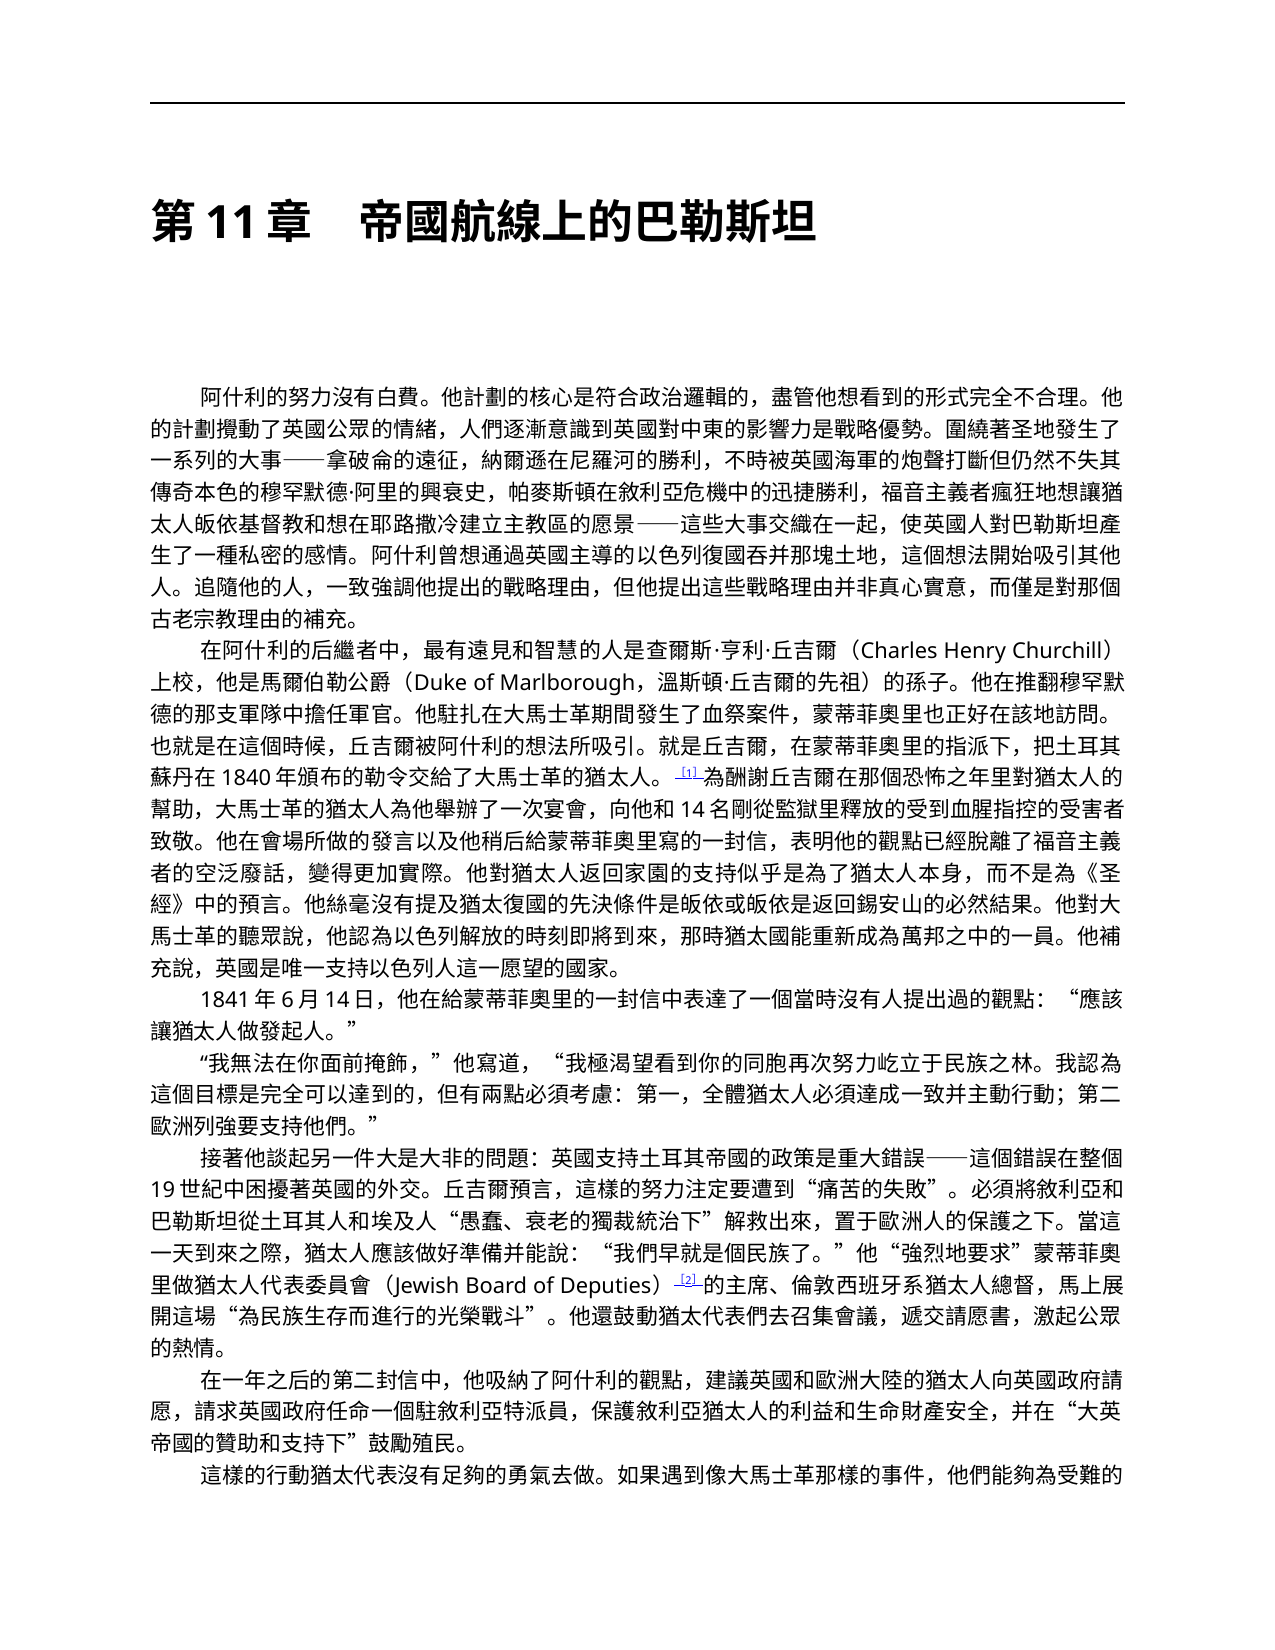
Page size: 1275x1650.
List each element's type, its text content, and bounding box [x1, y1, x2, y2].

text 1841年6月14日，他在給蒙蒂菲奧里的一封信中表達了一個當時沒有人提出過的觀點：“應該讓猶太人做發起人。” [150, 982, 1125, 1046]
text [150, 1458, 1125, 1489]
text 在一年之后的第二封信中，他吸納了阿什利的觀點，建議英國和歐洲大陸的猶太人向英國政府請愿，請求英國政府任命一個駐敘利亞特派員，保護敘利亞猶太人的利益和生命財產安全，并在“大英帝國的贊助和支持下”鼓勵殖民。 [150, 1363, 1125, 1458]
text “我無法在你面前掩飾，”他寫道，“我極渴望看到你的同胞再次努力屹立于民族之林。我認為這個目標是完全可以達到的，但有兩點必須考慮：第一，全體猶太人必須達成一致并主動行動；第二，歐洲列強要支持他們。” [150, 1046, 1125, 1141]
text 接著他談起另一件大是大非的問題：英國支持土耳其帝國的政策是重大錯誤——這個錯誤在整個19世紀中困擾著英國的外交。丘吉爾預言，這樣的努力注定要遭到“痛苦的失敗”。必須將敘利亞和巴勒斯坦從土耳其人和埃及人“愚蠢、衰老的獨裁統治下”解救出來，置于歐洲人的保護之下。當這一天到來之際，猶太人應該做好準備并能說：“我們早就是個民族了。”他“強烈地要求”蒙蒂菲奧里做猶太人代表委員會（Jewish Board of Deputies）［2］的主席、倫敦西班牙系猶太人總督，馬上展開這場“為民族生存而進行的光榮戰斗”。他還鼓動猶太代表們去召集會議，遞交請愿書，激起公眾的熱情。 [150, 1141, 1125, 1363]
text 在阿什利的后繼者中，最有遠見和智慧的人是查爾斯·亨利·丘吉爾（Charles Henry Churchill）上校，他是馬爾伯勒公爵（Duke of Marlborough，溫斯頓·丘吉爾的先祖）的孫子。他在推翻穆罕默德的那支軍隊中擔任軍官。他駐扎在大馬士革期間發生了血祭案件，蒙蒂菲奧里也正好在該地訪問。也就是在這個時候，丘吉爾被阿什利的想法所吸引。就是丘吉爾，在蒙蒂菲奧里的指派下，把土耳其蘇丹在1840年頒布的勒令交給了大馬士革的猶太人。［1］為酬謝丘吉爾在那個恐怖之年里對猶太人的幫助，大馬士革的猶太人為他舉辦了一次宴會，向他和14名剛從監獄里釋放的受到血腥指控的受害者致敬。他在會場所做的發言以及他稍后給蒙蒂菲奧里寫的一封信，表明他的觀點已經脫離了福音主義者的空泛廢話，變得更加實際。他對猶太人返回家園的支持似乎是為了猶太人本身，而不是為《圣經》中的預言。他絲毫沒有提及猶太復國的先決條件是皈依或皈依是返回錫安山的必然結果。他對大馬士革的聽眾說，他認為以色列解放的時刻即將到來，那時猶太國能重新成為萬邦之中的一員。他補充說，英國是唯一支持以色列人這一愿望的國家。 [150, 633, 1125, 982]
text 阿什利的努力沒有白費。他計劃的核心是符合政治邏輯的，盡管他想看到的形式完全不合理。他的計劃攪動了英國公眾的情緒，人們逐漸意識到英國對中東的影響力是戰略優勢。圍繞著圣地發生了一系列的大事——拿破侖的遠征，納爾遜在尼羅河的勝利，不時被英國海軍的炮聲打斷但仍然不失其傳奇本色的穆罕默德·阿里的興衰史，帕麥斯頓在敘利亞危機中的迅捷勝利，福音主義者瘋狂地想讓猶太人皈依基督教和想在耶路撒冷建立主教區的愿景——這些大事交織在一起，使英國人對巴勒斯坦產生了一種私密的感情。阿什利曾想通過英國主導的以色列復國吞并那塊土地，這個想法開始吸引其他人。追隨他的人，一致強調他提出的戰略理由，但他提出這些戰略理由并非真心實意，而僅是對那個古老宗教理由的補充。 [150, 380, 1125, 633]
subtitle 第11章 帝國航線上的巴勒斯坦 [150, 185, 1125, 252]
